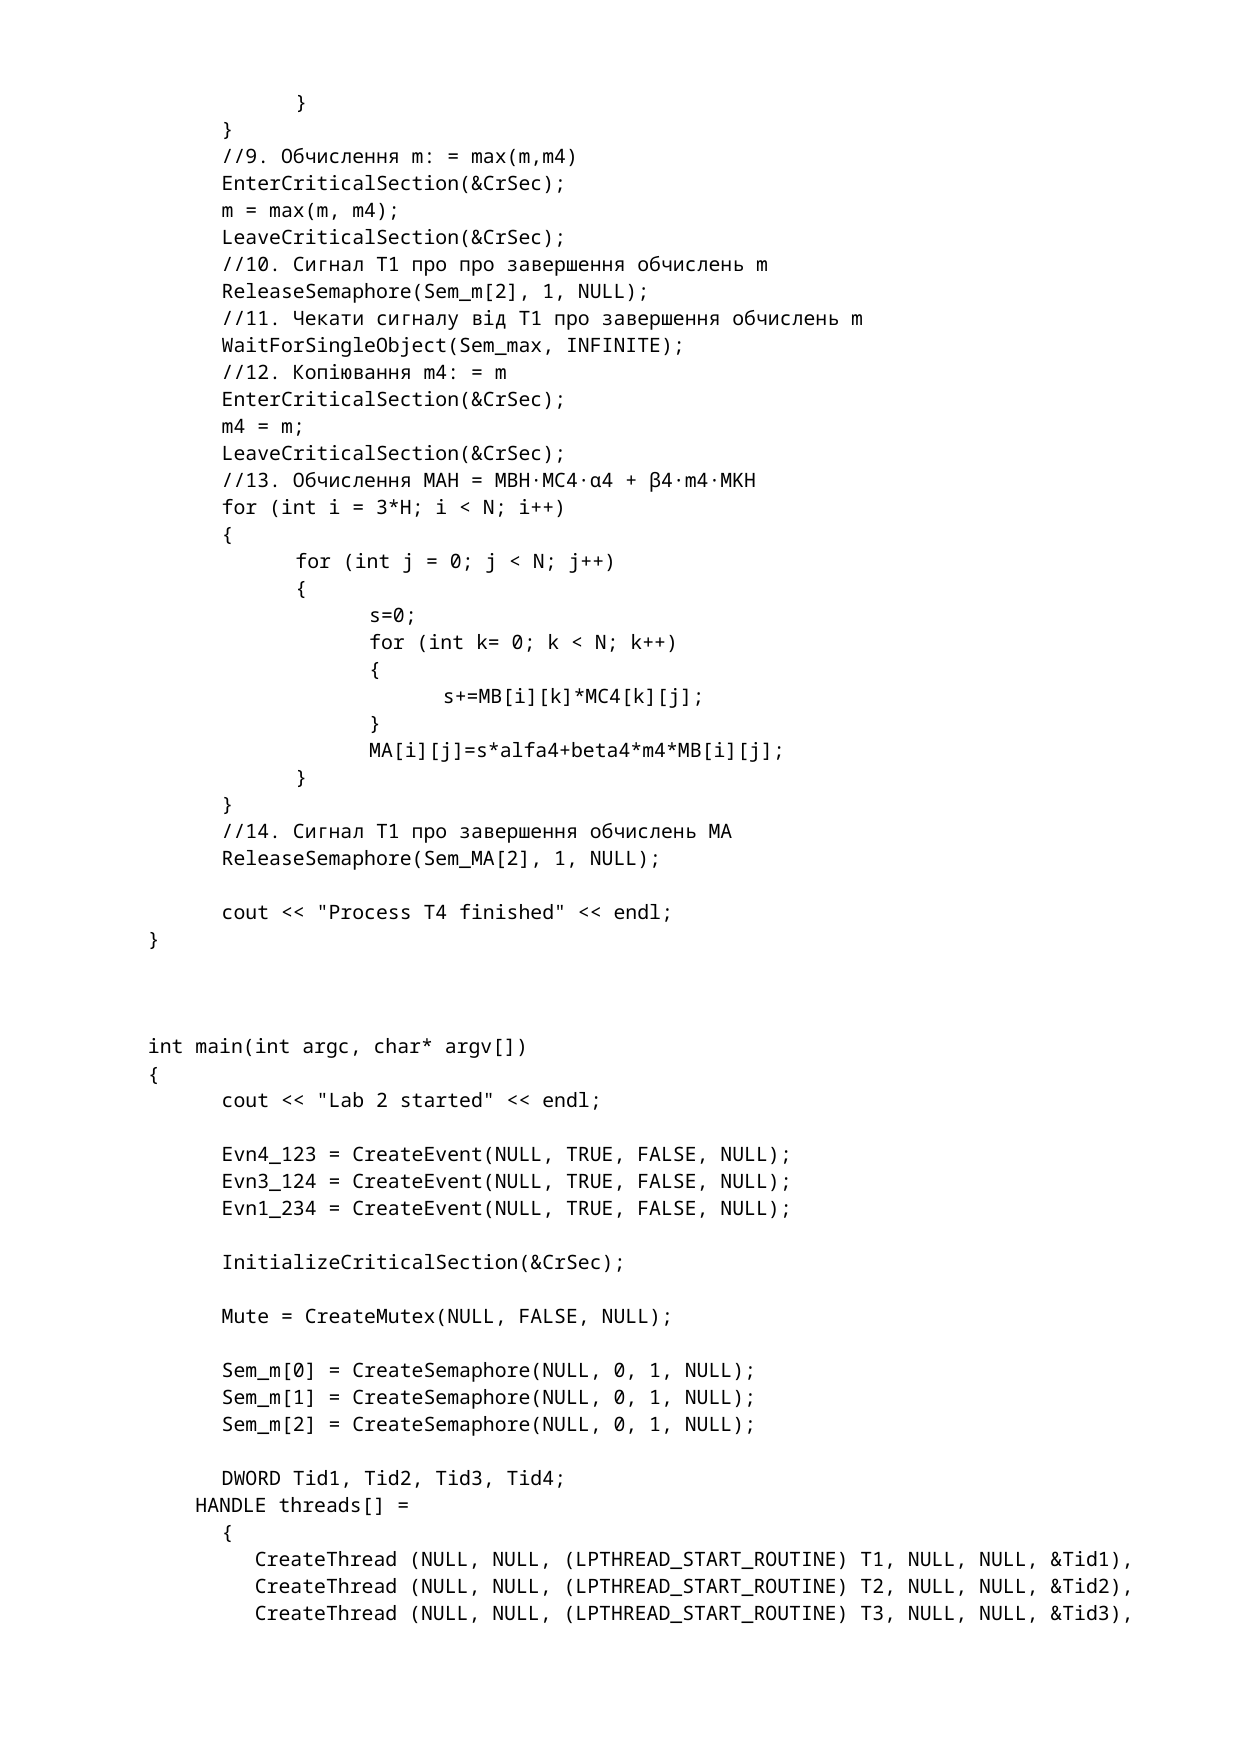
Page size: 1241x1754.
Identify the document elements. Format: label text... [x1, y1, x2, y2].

text CreateThread (NULL, NULL, (LPTHREAD_START_ROUTINE) T1, NULL, NULL, &Tid1), [148, 1545, 1152, 1572]
text LeaveCriticalSection(&CrSec); [148, 439, 1152, 466]
text Evn1_234 = CreateEvent(NULL, TRUE, FALSE, NULL); [148, 1195, 1152, 1222]
text } [148, 925, 1152, 952]
text EnterCriticalSection(&CrSec); [148, 169, 1152, 196]
text DWORD Tid1, Tid2, Tid3, Tid4; [148, 1464, 1152, 1491]
text { [148, 1060, 1152, 1087]
text LeaveCriticalSection(&CrSec); [148, 223, 1152, 250]
text ReleaseSemaphore(Sem_m[2], 1, NULL); [148, 277, 1152, 304]
text int main(int argc, char* argv[]) [148, 1033, 1152, 1060]
text //13. Обчислення MAH = MBH∙MC4∙α4 + β4∙m4∙MKH [148, 466, 1152, 493]
text for (int j = 0; j < N; j++) [148, 547, 1152, 574]
text for (int k= 0; k < N; k++) [148, 628, 1152, 655]
text Sem_m[1] = CreateSemaphore(NULL, 0, 1, NULL); [148, 1383, 1152, 1411]
text m4 = m; [148, 412, 1152, 439]
text cout << "Process T4 finished" << endl; [148, 898, 1152, 925]
text //9. Обчислення m: = max(m,m4) [148, 142, 1152, 169]
text WaitForSingleObject(Sem_max, INFINITE); [148, 331, 1152, 358]
text Evn4_123 = CreateEvent(NULL, TRUE, FALSE, NULL); [148, 1141, 1152, 1168]
text InitializeCriticalSection(&CrSec); [148, 1249, 1152, 1276]
text s=0; [148, 601, 1152, 628]
text } [148, 88, 1152, 116]
text { [148, 574, 1152, 601]
text } [148, 709, 1152, 736]
text cout << "Lab 2 started" << endl; [148, 1087, 1152, 1114]
text { [148, 520, 1152, 547]
text ReleaseSemaphore(Sem_MA[2], 1, NULL); [148, 844, 1152, 871]
text { [148, 655, 1152, 682]
text MA[i][j]=s*alfa4+beta4*m4*MB[i][j]; [148, 736, 1152, 763]
text { [148, 1518, 1152, 1545]
text Evn3_124 = CreateEvent(NULL, TRUE, FALSE, NULL); [148, 1168, 1152, 1195]
text //12. Копіювання m4: = m [148, 358, 1152, 385]
text m = max(m, m4); [148, 196, 1152, 223]
text CreateThread (NULL, NULL, (LPTHREAD_START_ROUTINE) T3, NULL, NULL, &Tid3), [148, 1599, 1152, 1626]
text //10. Сигнал Т1 про про завершення обчислень m [148, 250, 1152, 277]
text //11. Чекати сигналу від T1 про завершення обчислень m [148, 304, 1152, 331]
text Mute = CreateMutex(NULL, FALSE, NULL); [148, 1303, 1152, 1329]
text CreateThread (NULL, NULL, (LPTHREAD_START_ROUTINE) T2, NULL, NULL, &Tid2), [148, 1572, 1152, 1599]
text Sem_m[0] = CreateSemaphore(NULL, 0, 1, NULL); [148, 1357, 1152, 1383]
text s+=MB[i][k]*MC4[k][j]; [148, 682, 1152, 709]
text } [148, 116, 1152, 142]
text for (int i = 3*H; i < N; i++) [148, 493, 1152, 520]
text //14. Сигнал T1 про завершення обчислень MA [148, 817, 1152, 844]
text HANDLE threads[] = [148, 1491, 1152, 1518]
text } [148, 790, 1152, 817]
text } [148, 763, 1152, 790]
text Sem_m[2] = CreateSemaphore(NULL, 0, 1, NULL); [148, 1411, 1152, 1437]
text EnterCriticalSection(&CrSec); [148, 385, 1152, 412]
